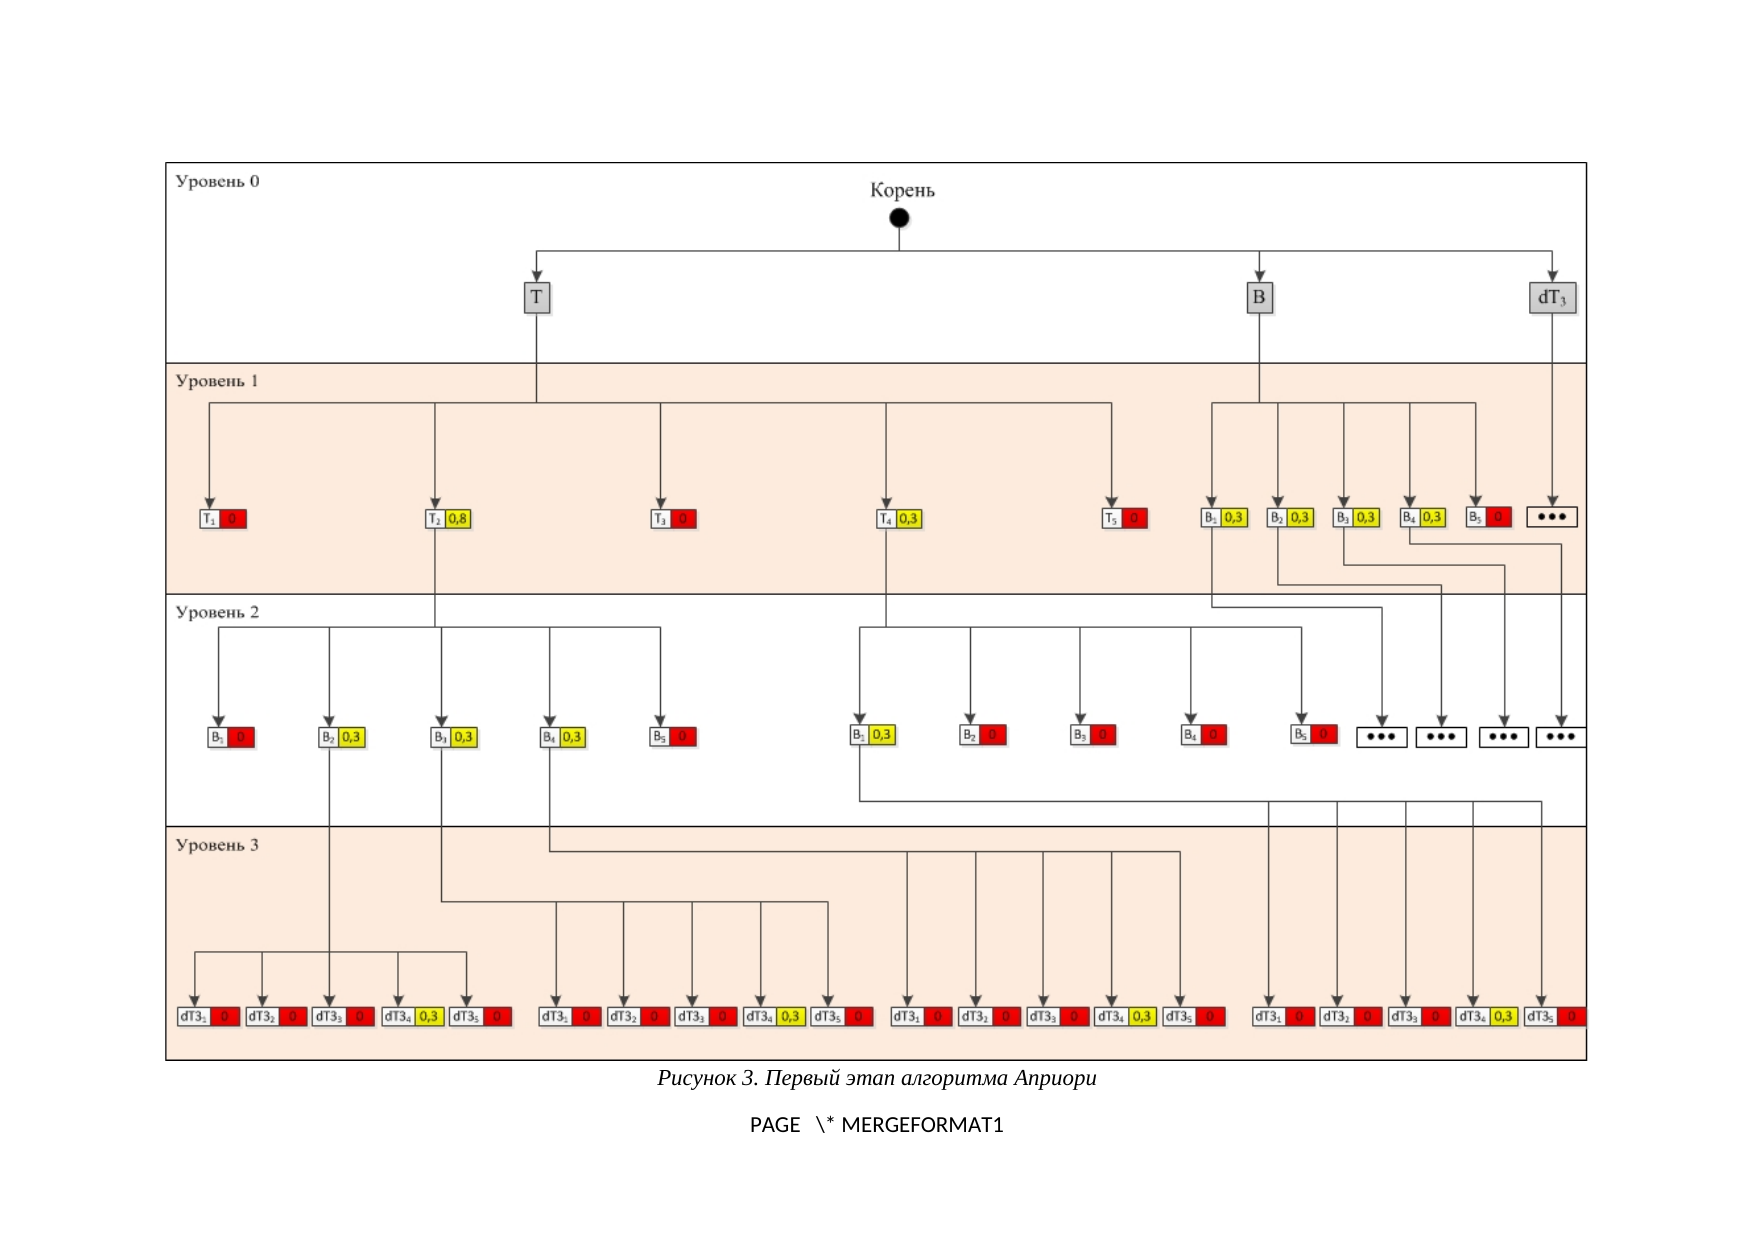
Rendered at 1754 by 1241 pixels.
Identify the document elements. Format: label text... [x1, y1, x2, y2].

text Рисунок 3. Первый этап алгоритма Априори [118, 1064, 1636, 1091]
picture [164, 162, 1590, 1061]
